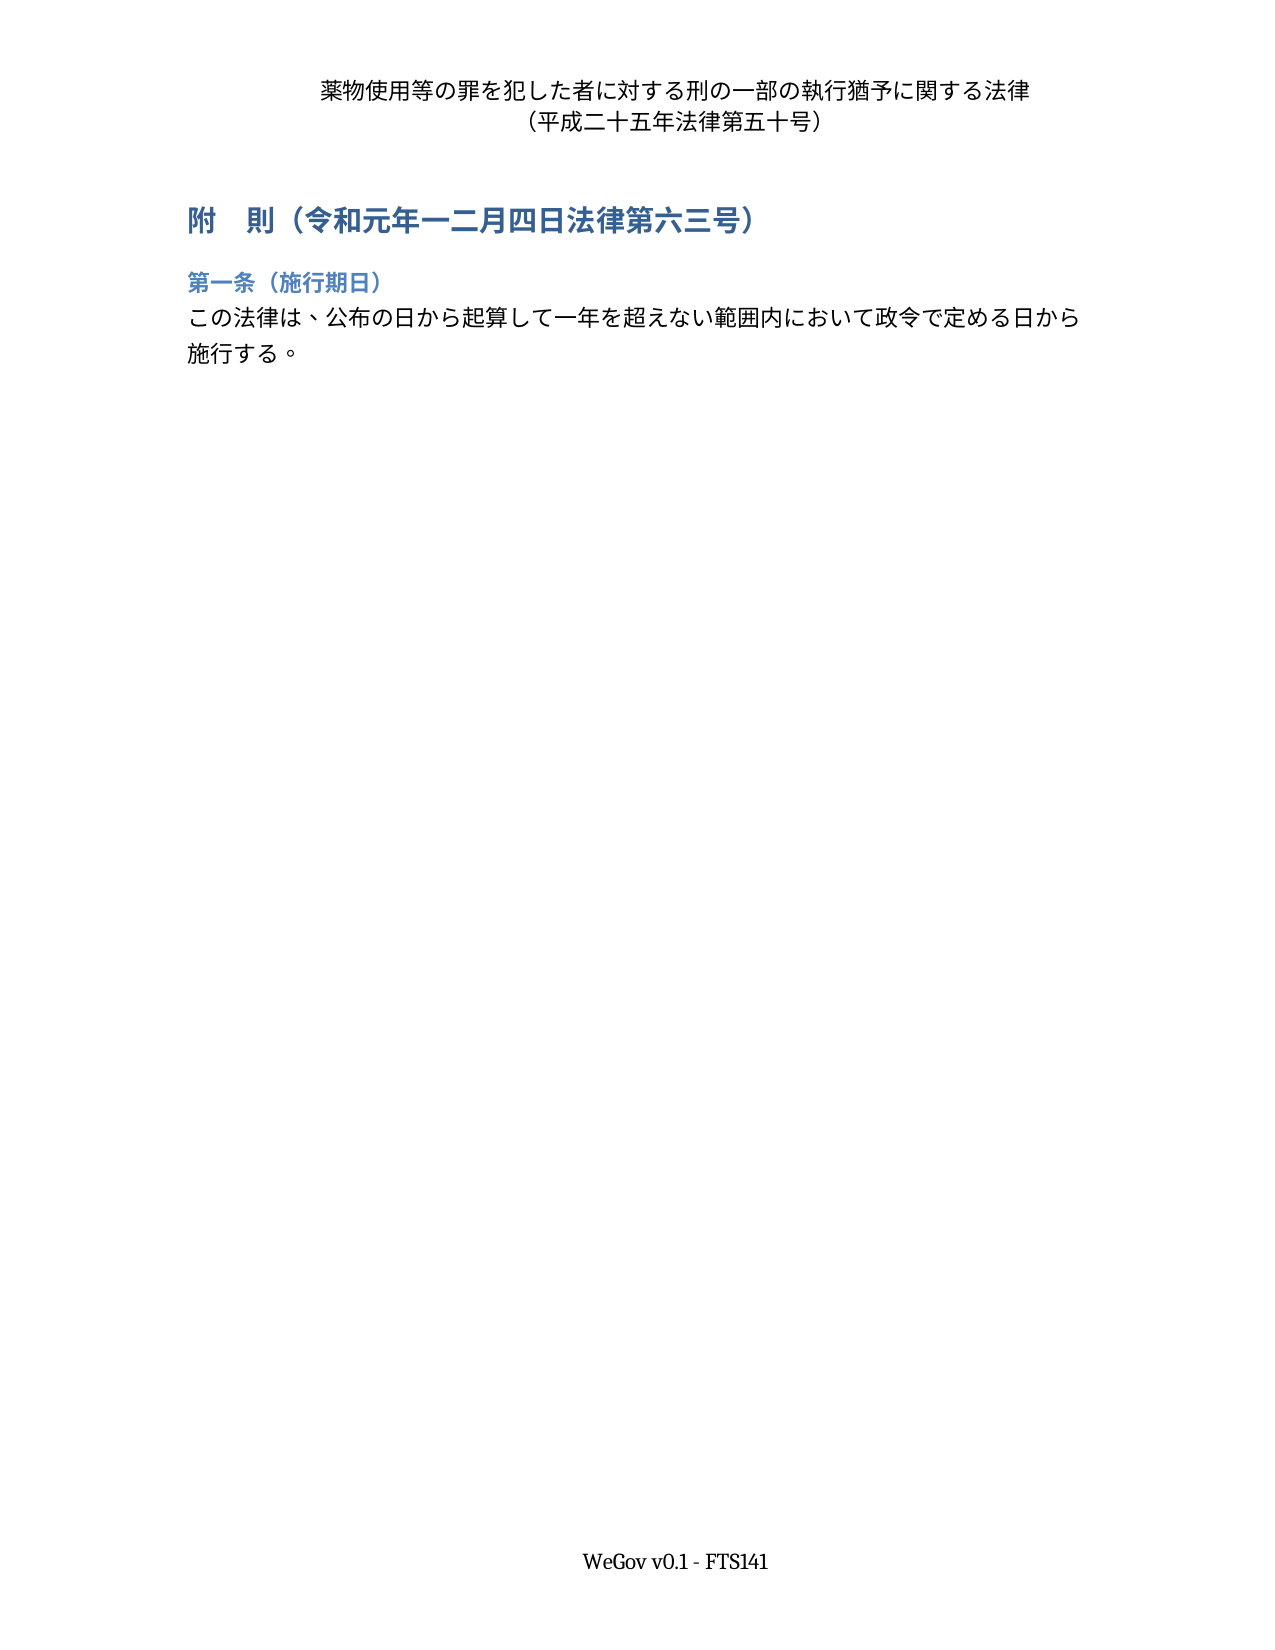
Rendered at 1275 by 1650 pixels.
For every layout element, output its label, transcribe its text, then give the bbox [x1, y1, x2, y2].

subtitle 附 則（令和元年一二月四日法律第六三号） [187, 200, 1087, 240]
text この法律は、公布の日から起算して一年を超えない範囲内において政令で定める日から施行する。 [187, 302, 1087, 369]
subtitle 第一条（施行期日） [187, 266, 1087, 298]
